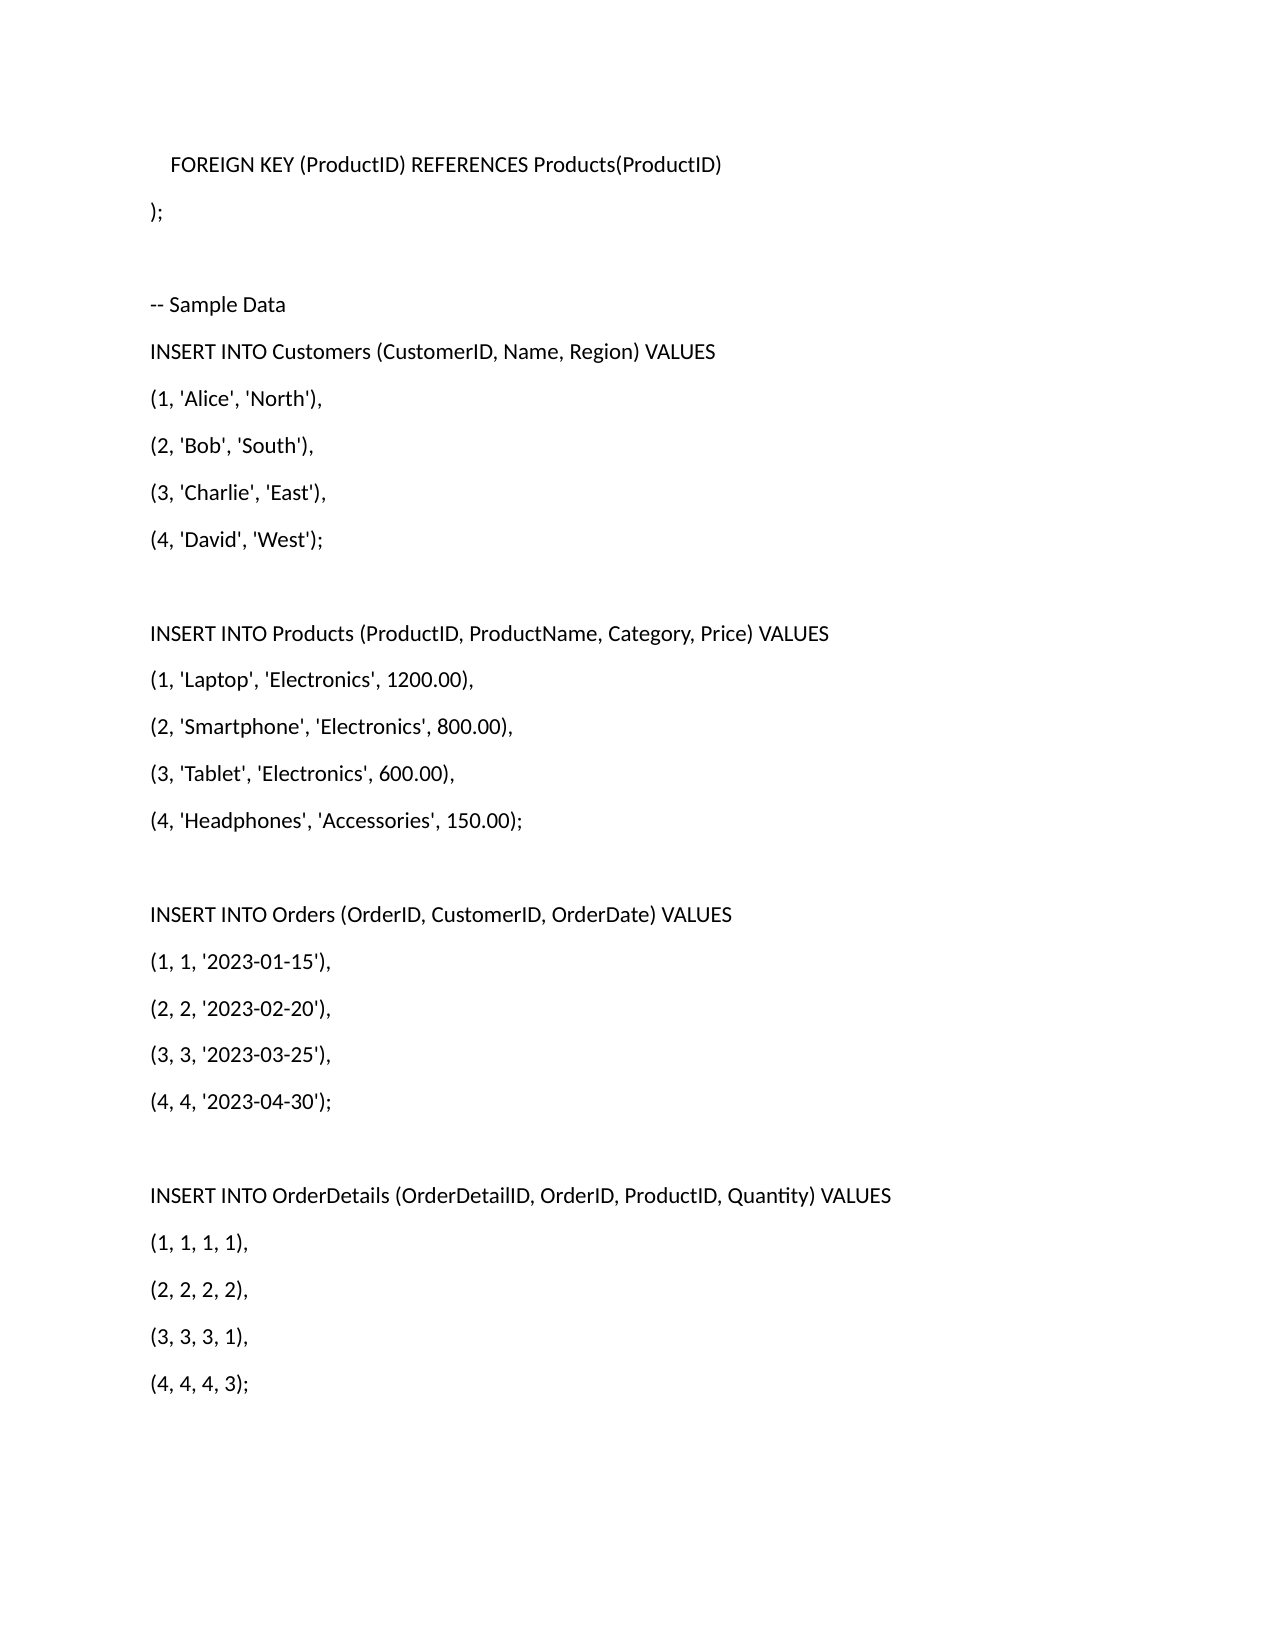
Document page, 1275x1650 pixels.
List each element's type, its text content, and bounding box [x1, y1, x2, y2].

text (1, 1, 1, 1), [150, 1228, 1125, 1256]
text -- Sample Data [150, 291, 1125, 319]
text (4, 4, '2023-04-30'); [150, 1087, 1125, 1116]
text (4, 'David', 'West'); [150, 525, 1125, 553]
text (3, 3, 3, 1), [150, 1322, 1125, 1350]
text FOREIGN KEY (ProductID) REFERENCES Products(ProductID) [150, 150, 1125, 178]
text (3, 'Tablet', 'Electronics', 600.00), [150, 759, 1125, 787]
text (1, 1, '2023-01-15'), [150, 947, 1125, 975]
text (4, 4, 4, 3); [150, 1369, 1125, 1397]
text (1, 'Alice', 'North'), [150, 384, 1125, 412]
text (2, 'Bob', 'South'), [150, 431, 1125, 459]
text (3, 3, '2023-03-25'), [150, 1041, 1125, 1069]
text (1, 'Laptop', 'Electronics', 1200.00), [150, 666, 1125, 694]
text INSERT INTO OrderDetails (OrderDetailID, OrderID, ProductID, Quantity) VALUES [150, 1181, 1125, 1209]
text (4, 'Headphones', 'Accessories', 150.00); [150, 806, 1125, 834]
text INSERT INTO Orders (OrderID, CustomerID, OrderDate) VALUES [150, 900, 1125, 928]
text ); [150, 197, 1125, 225]
text INSERT INTO Products (ProductID, ProductName, Category, Price) VALUES [150, 619, 1125, 647]
text (2, 2, 2, 2), [150, 1275, 1125, 1303]
text (2, 2, '2023-02-20'), [150, 994, 1125, 1022]
text (2, 'Smartphone', 'Electronics', 800.00), [150, 712, 1125, 741]
text INSERT INTO Customers (CustomerID, Name, Region) VALUES [150, 337, 1125, 366]
text (3, 'Charlie', 'East'), [150, 478, 1125, 506]
